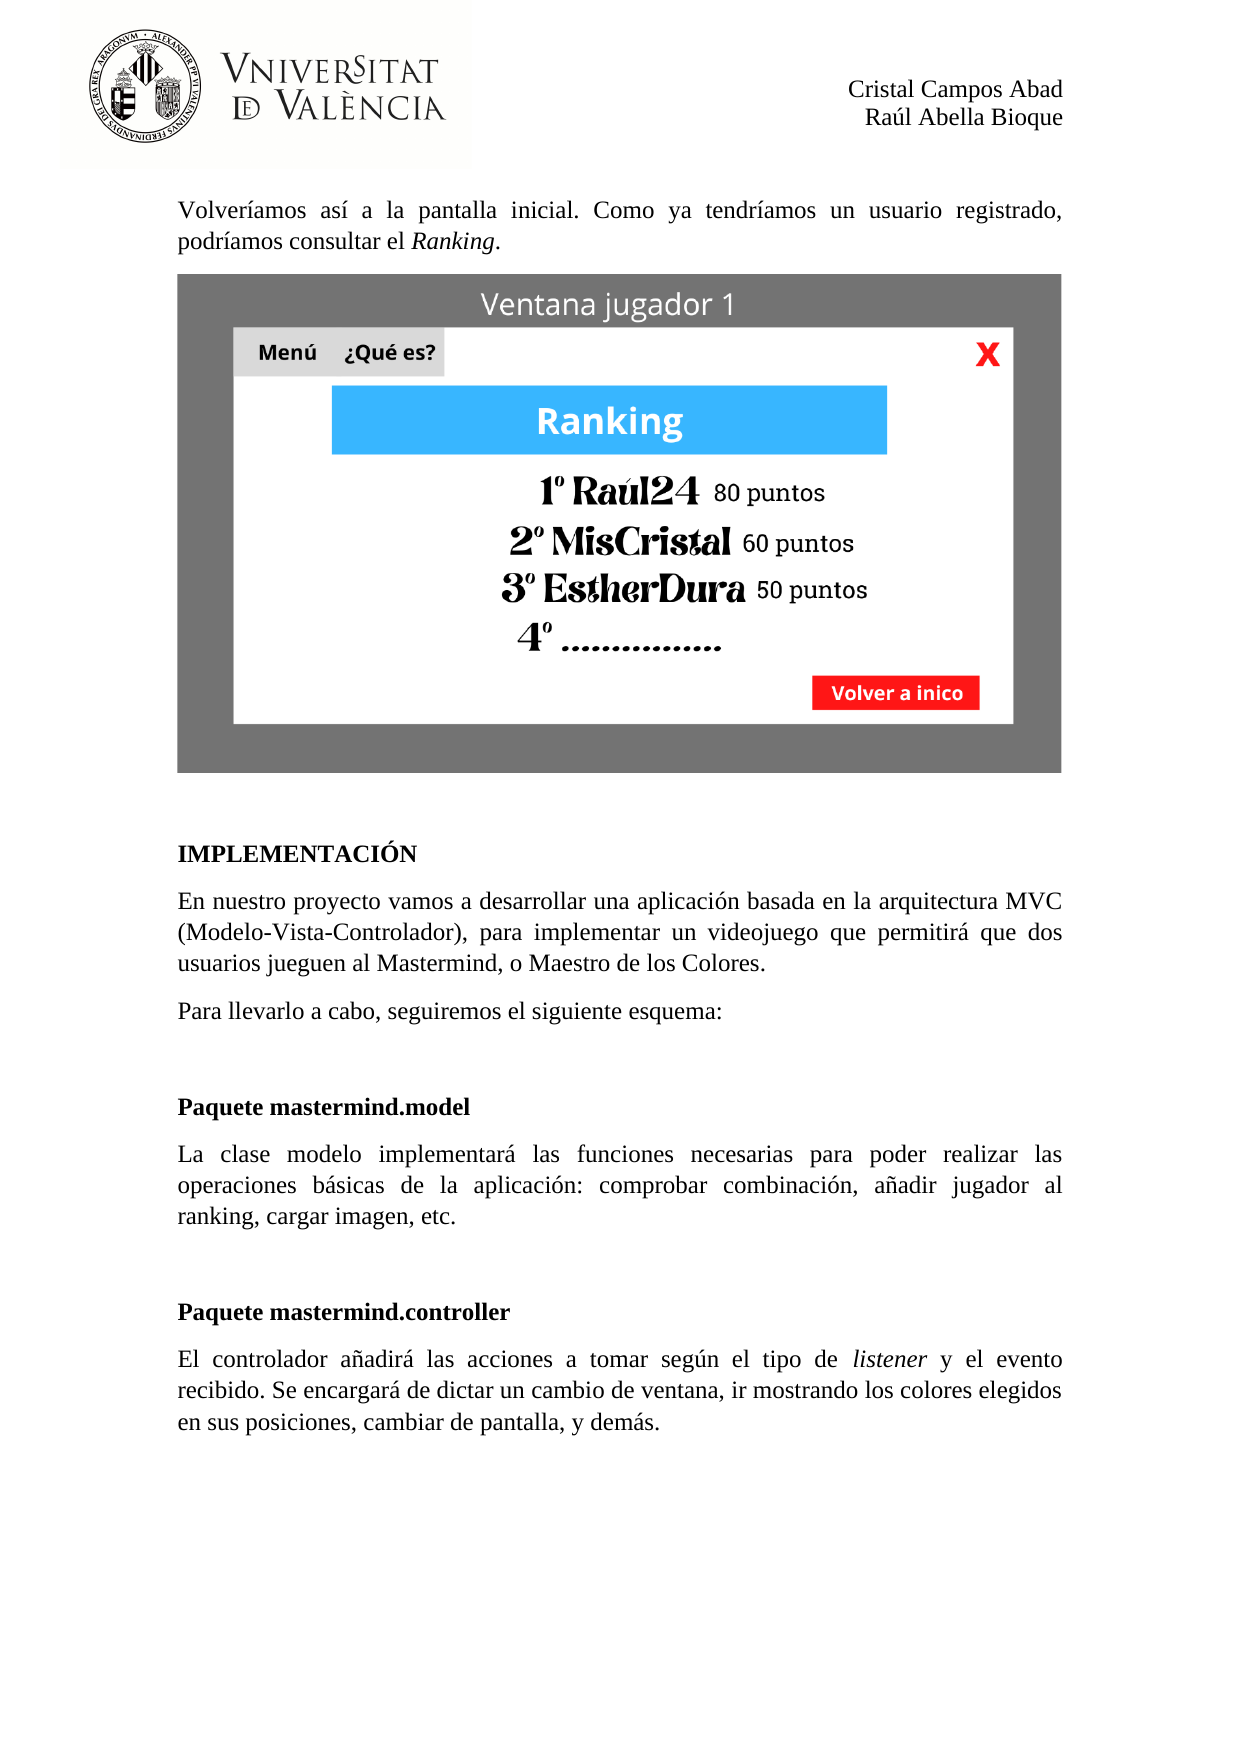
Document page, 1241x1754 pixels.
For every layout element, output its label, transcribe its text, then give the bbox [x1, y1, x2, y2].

text IMPLEMENTACIÓN [177, 839, 1063, 867]
text Paquete mastermind.controller [177, 1297, 1063, 1326]
picture [59, 0, 472, 169]
text Volveríamos así a la pantalla inicial. Como ya tendríamos un usuario registrado, podríamos consultar el Ranking. [177, 195, 1063, 255]
text La clase modelo implementará las funciones necesarias para poder realizar las operaciones básicas de la aplicación: comprobar combinación, añadir jugador al ranking, cargar imagen, etc. [177, 1139, 1063, 1230]
picture [177, 274, 1062, 773]
text Paquete mastermind.model [177, 1092, 1063, 1120]
text Para llevarlo a cabo, seguiremos el siguiente esquema: [177, 996, 1063, 1025]
text En nuestro proyecto vamos a desarrollar una aplicación basada en la arquitectura MVC (Modelo-Vista-Controlador), para implementar un videojuego que permitirá que dos usuarios jueguen al Mastermind, o Maestro de los Colores. [177, 886, 1063, 977]
text El controlador añadirá las acciones a tomar según el tipo de listener y el evento recibido. Se encargará de dictar un cambio de ventana, ir mostrando los colores elegidos en sus posiciones, cambiar de pantalla, y demás. [177, 1344, 1063, 1435]
